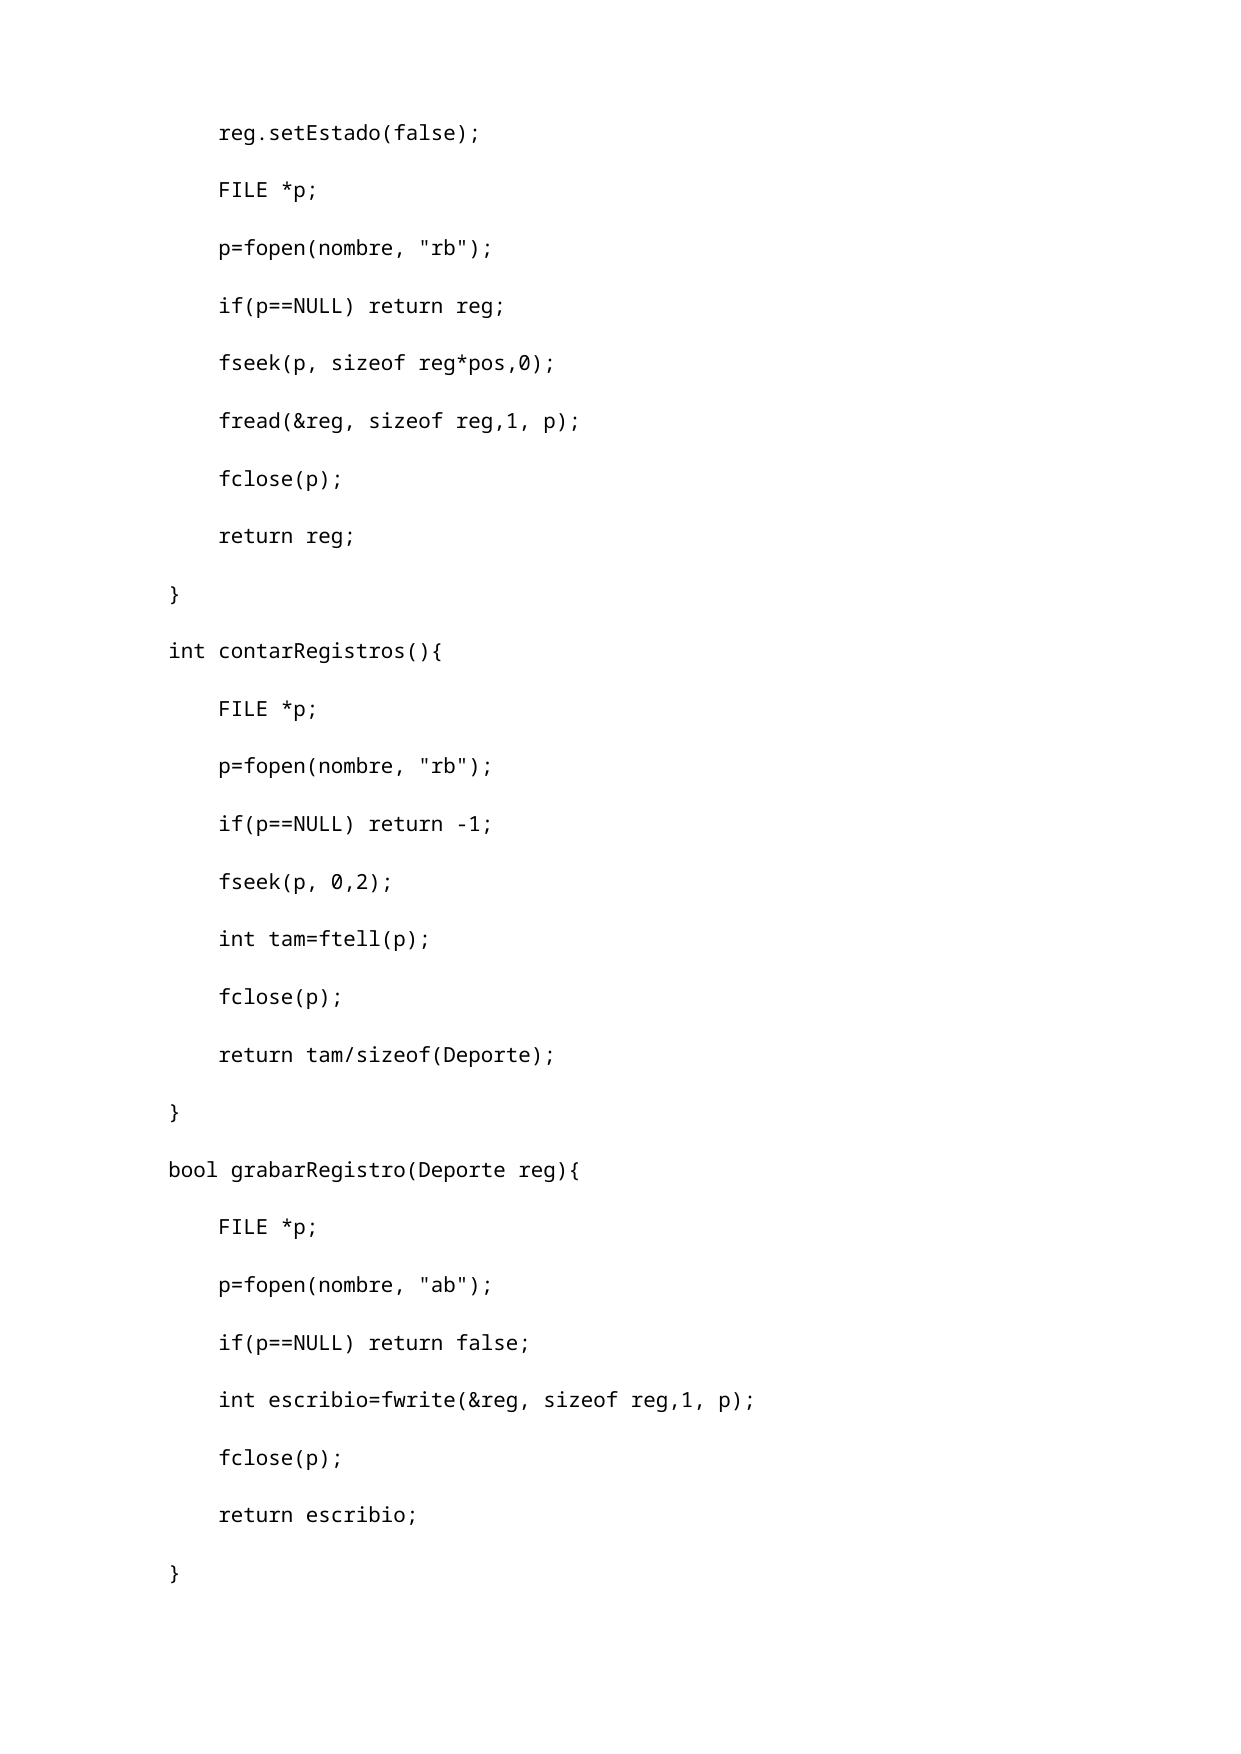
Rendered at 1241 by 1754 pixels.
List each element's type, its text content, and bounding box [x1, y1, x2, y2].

text return escribio; [118, 1501, 1122, 1529]
text } [118, 1558, 1122, 1587]
text return reg; [118, 521, 1122, 550]
text reg.setEstado(false); [118, 118, 1122, 146]
text } [118, 1097, 1122, 1126]
text } [118, 579, 1122, 607]
text p=fopen(nombre, "ab"); [118, 1270, 1122, 1298]
text p=fopen(nombre, "rb"); [118, 752, 1122, 780]
text fseek(p, 0,2); [118, 867, 1122, 895]
text FILE *p; [118, 1212, 1122, 1241]
text return tam/sizeof(Deporte); [118, 1040, 1122, 1068]
text if(p==NULL) return -1; [118, 809, 1122, 838]
text int tam=ftell(p); [118, 924, 1122, 953]
text bool grabarRegistro(Deporte reg){ [118, 1155, 1122, 1183]
text p=fopen(nombre, "rb"); [118, 233, 1122, 262]
text if(p==NULL) return reg; [118, 291, 1122, 319]
text int contarRegistros(){ [118, 636, 1122, 665]
text FILE *p; [118, 176, 1122, 204]
text fseek(p, sizeof reg*pos,0); [118, 348, 1122, 377]
text int escribio=fwrite(&reg, sizeof reg,1, p); [118, 1385, 1122, 1414]
text fread(&reg, sizeof reg,1, p); [118, 406, 1122, 434]
text fclose(p); [118, 982, 1122, 1011]
text if(p==NULL) return false; [118, 1328, 1122, 1356]
text FILE *p; [118, 694, 1122, 722]
text fclose(p); [118, 1443, 1122, 1471]
text fclose(p); [118, 464, 1122, 492]
